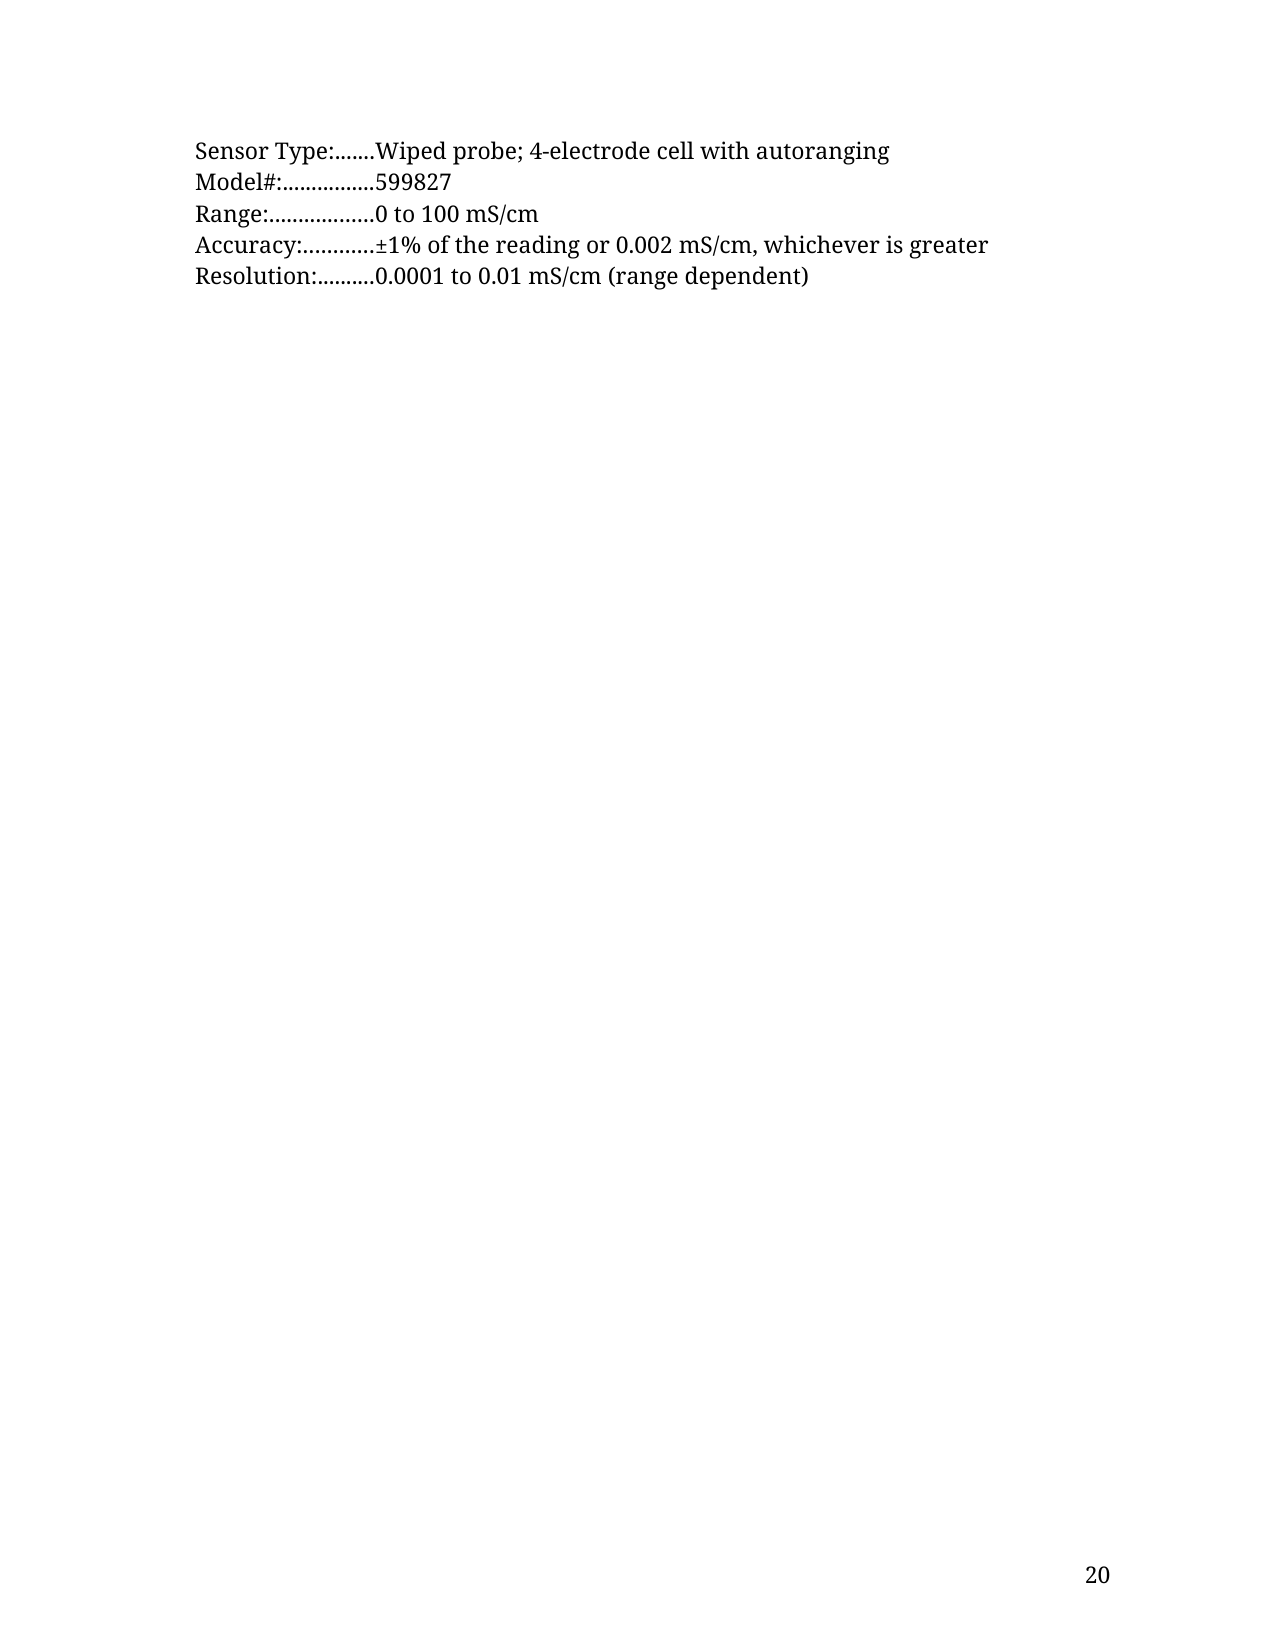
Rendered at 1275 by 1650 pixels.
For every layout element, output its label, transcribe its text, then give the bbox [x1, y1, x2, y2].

list Range: 0 to 100 mS/cm [195, 197, 1110, 229]
list Sensor Type: Wiped probe; 4-electrode cell with autoranging [195, 135, 1110, 166]
list Model#: 599827 [195, 166, 1110, 197]
list Resolution: 0.0001 to 0.01 mS/cm (range dependent) [195, 260, 1110, 291]
list Accuracy: ±1% of the reading or 0.002 mS/cm, whichever is greater [195, 229, 1110, 260]
